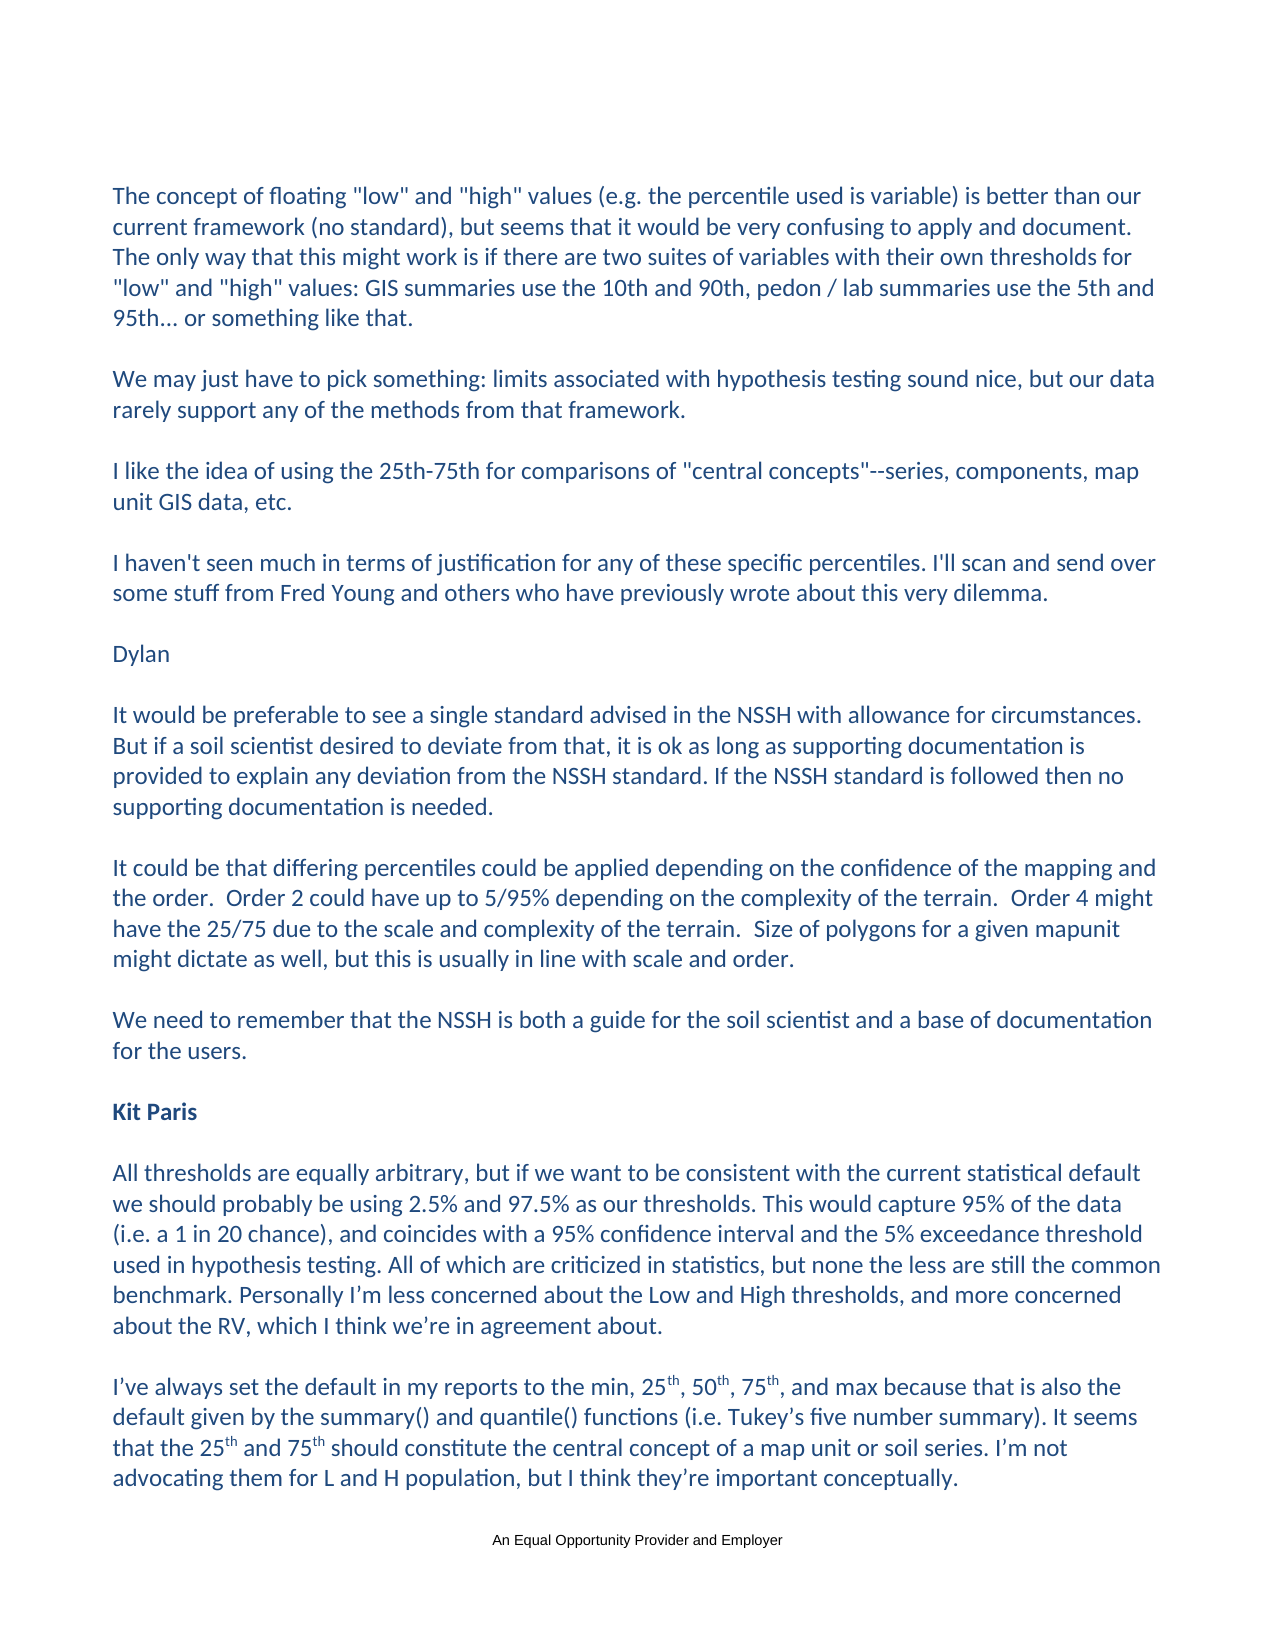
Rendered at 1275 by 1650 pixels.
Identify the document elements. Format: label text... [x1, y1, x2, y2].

text Kit Paris [112, 1096, 1162, 1127]
text I haven't seen much in terms of justification for any of these specific percentiles. I'll scan and send over some stuff from Fred Young and others who have previously wrote about this very dilemma. [112, 547, 1162, 608]
text I like the idea of using the 25th-75th for comparisons of "central concepts"--series, components, map unit GIS data, etc. [112, 455, 1162, 516]
text We need to remember that the NSSH is both a guide for the soil scientist and a base of documentation for the users. [112, 1004, 1162, 1066]
text I’ve always set the default in my reports to the min, 25th, 50th, 75th, and max because that is also the default given by the summary() and quantile() functions (i.e. Tukey’s five number summary). It seems that the 25th and 75th should constitute the central concept of a map unit or soil series. I’m not advocating them for L and H population, but I think they’re important conceptually. [112, 1371, 1162, 1493]
text The concept of floating "low" and "high" values (e.g. the percentile used is variable) is better than our current framework (no standard), but seems that it would be very confusing to apply and document. The only way that this might work is if there are two suites of variables with their own thresholds for "low" and "high" values: GIS summaries use the 10th and 90th, pedon / lab summaries use the 5th and 95th... or something like that. [112, 181, 1162, 333]
text It could be that differing percentiles could be applied depending on the confidence of the mapping and the order. Order 2 could have up to 5/95% depending on the complexity of the terrain. Order 4 might have the 25/75 due to the scale and complexity of the terrain. Size of polygons for a given mapunit might dictate as well, but this is usually in line with scale and order. [112, 852, 1162, 974]
text It would be preferable to see a single standard advised in the NSSH with allowance for circumstances. But if a soil scientist desired to deviate from that, it is ok as long as supporting documentation is provided to explain any deviation from the NSSH standard. If the NSSH standard is followed then no supporting documentation is needed. [112, 699, 1162, 821]
text Dylan [112, 638, 1162, 669]
text We may just have to pick something: limits associated with hypothesis testing sound nice, but our data rarely support any of the methods from that framework. [112, 364, 1162, 425]
